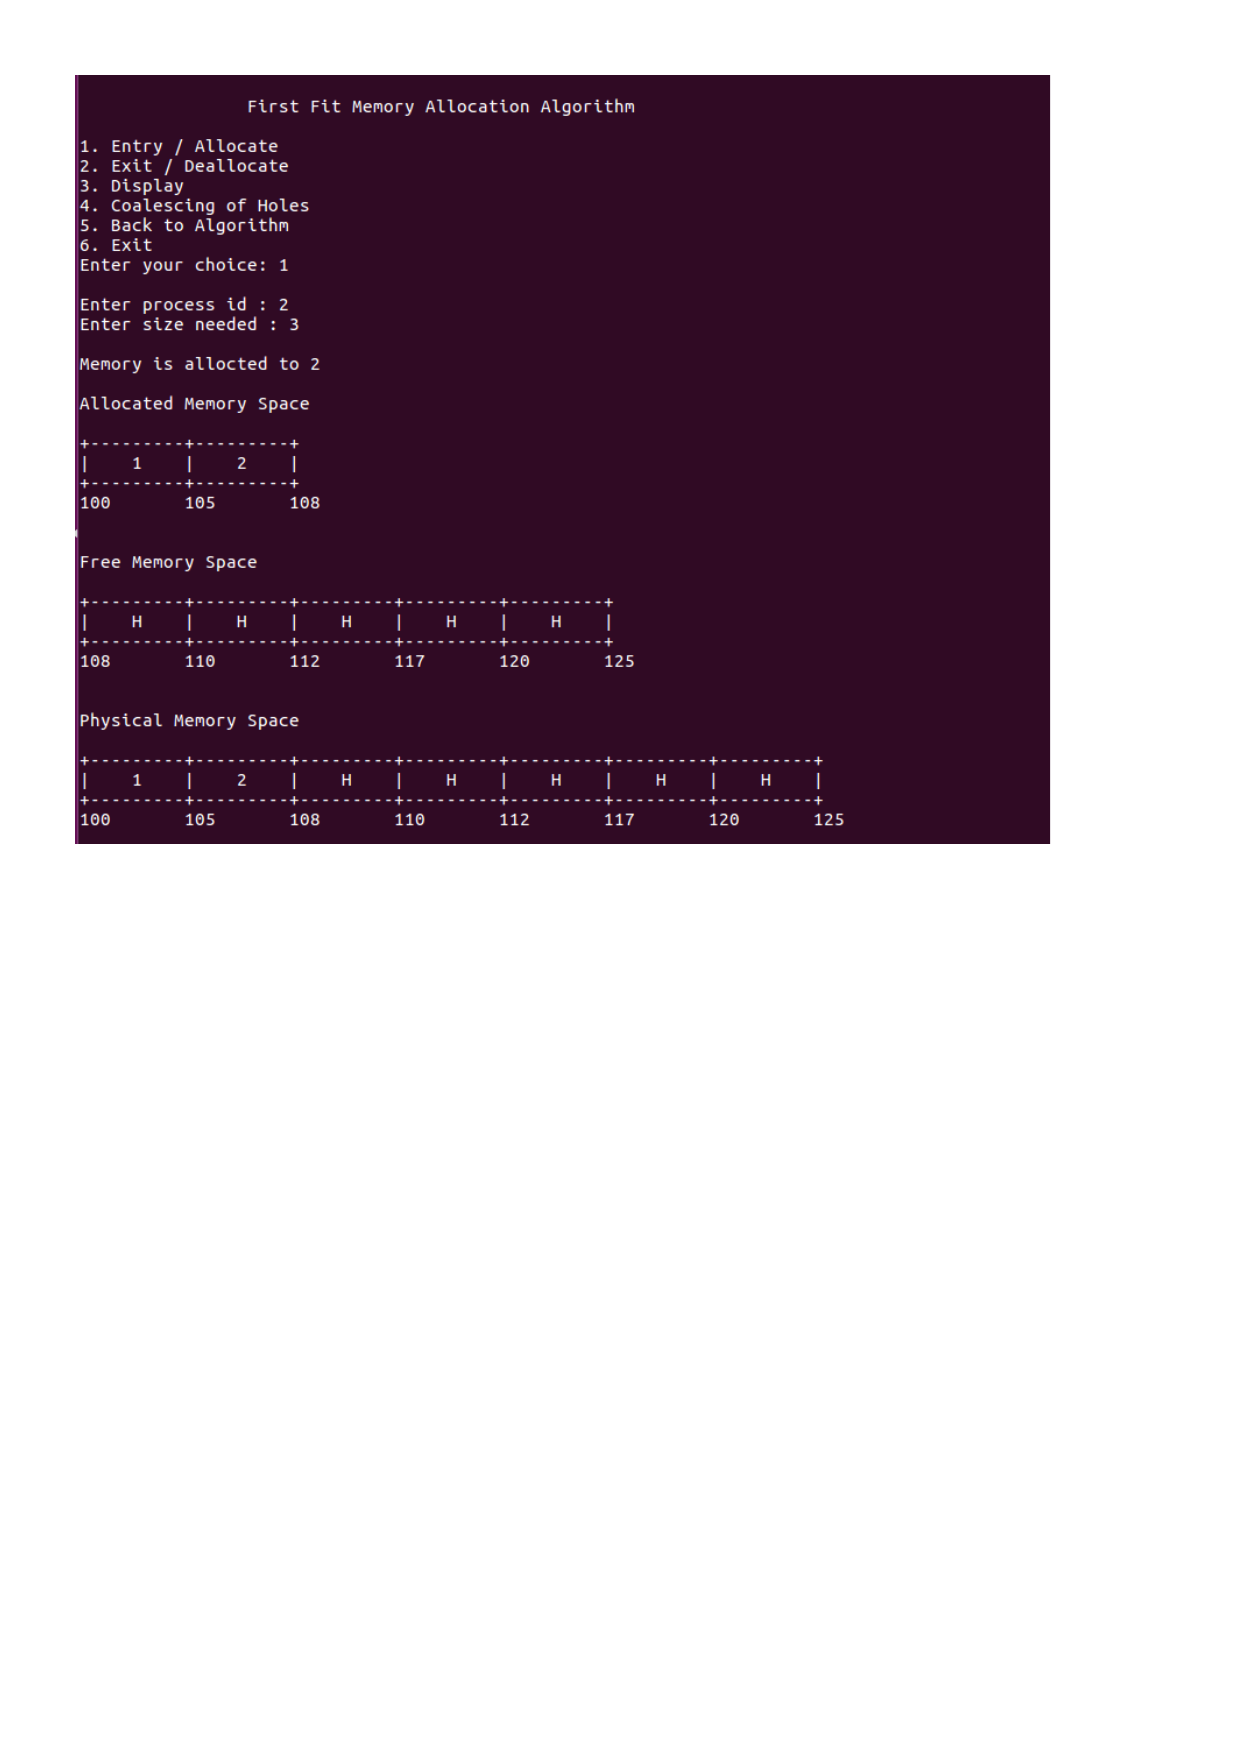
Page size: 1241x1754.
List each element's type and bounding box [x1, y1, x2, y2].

picture [75, 75, 1050, 844]
